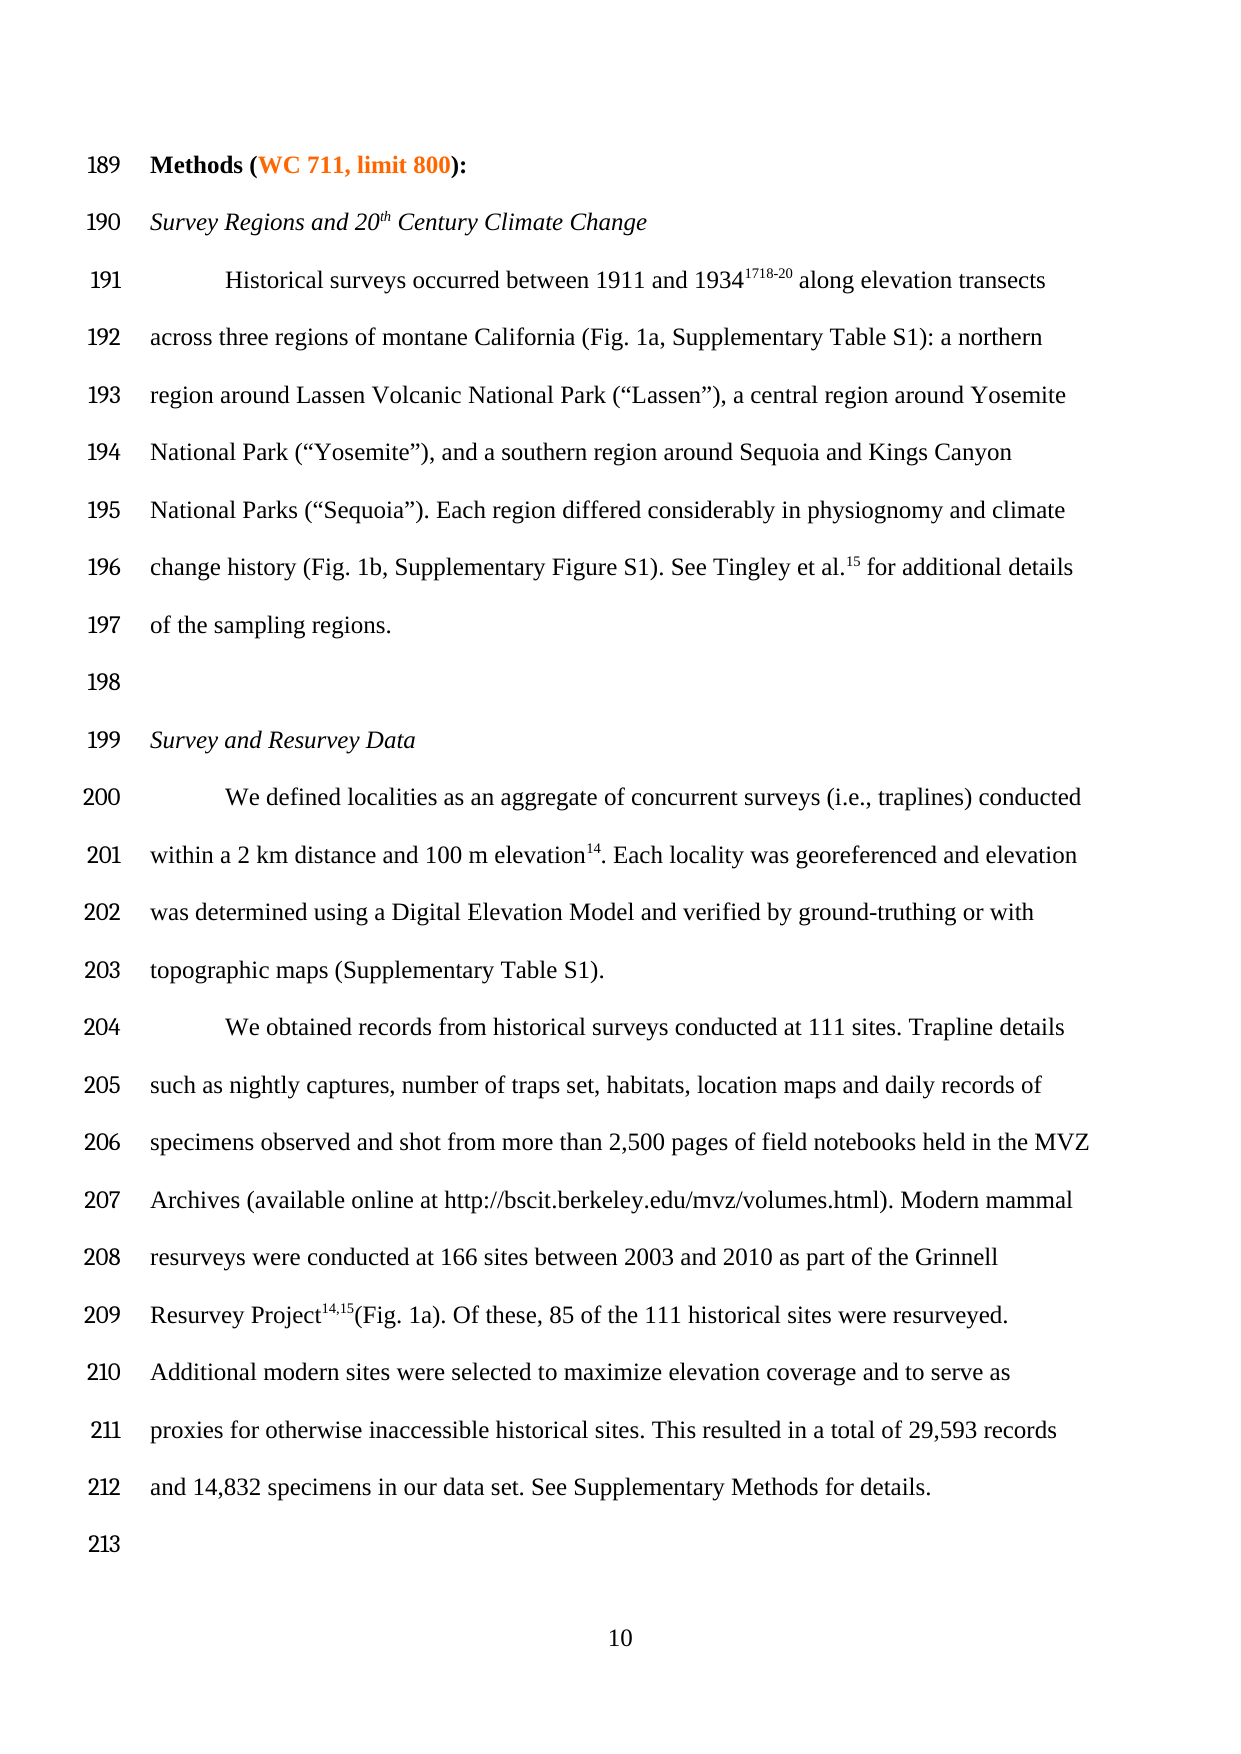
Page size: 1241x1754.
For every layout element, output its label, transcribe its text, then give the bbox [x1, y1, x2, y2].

text Survey Regions and 20th Century Climate Change [150, 207, 1090, 236]
text We obtained records from historical surveys conducted at 111 sites. Trapline details such as nightly captures, number of traps set, habitats, location maps and daily records of specimens observed and shot from more than 2,500 pages of field notebooks held in the MVZ Archives (available online at http://bscit.berkeley.edu/mvz/volumes.html). Modern mammal resurveys were conducted at 166 sites between 2003 and 2010 as part of the Grinnell Resurvey Project14,15(Fig. 1a). Of these, 85 of the 111 historical sites were resurveyed. Additional modern sites were selected to maximize elevation coverage and to serve as proxies for otherwise inaccessible historical sites. This resulted in a total of 29,593 records and 14,832 specimens in our data set. See Supplementary Methods for details. [150, 1012, 1090, 1501]
text Historical surveys occurred between 1911 and 19341718-20 along elevation transects across three regions of montane California (Fig. 1a, Supplementary Table S1): a northern region around Lassen Volcanic National Park (“Lassen”), a central region around Yosemite National Park (“Yosemite”), and a southern region around Sequoia and Kings Canyon National Parks (“Sequoia”). Each region differed considerably in physiognomy and climate change history (Fig. 1b, Supplementary Figure S1). See Tingley et al.15 for additional details of the sampling regions. [150, 265, 1090, 639]
text Survey and Resurvey Data [150, 725, 1090, 754]
text We defined localities as an aggregate of concurrent surveys (i.e., traplines) conducted within a 2 km distance and 100 m elevation14. Each locality was georeferenced and elevation was determined using a Digital Elevation Model and verified by ground-truthing or with topographic maps (Supplementary Table S1). [150, 782, 1090, 984]
text Methods (WC 711, limit 800): [150, 150, 1090, 179]
